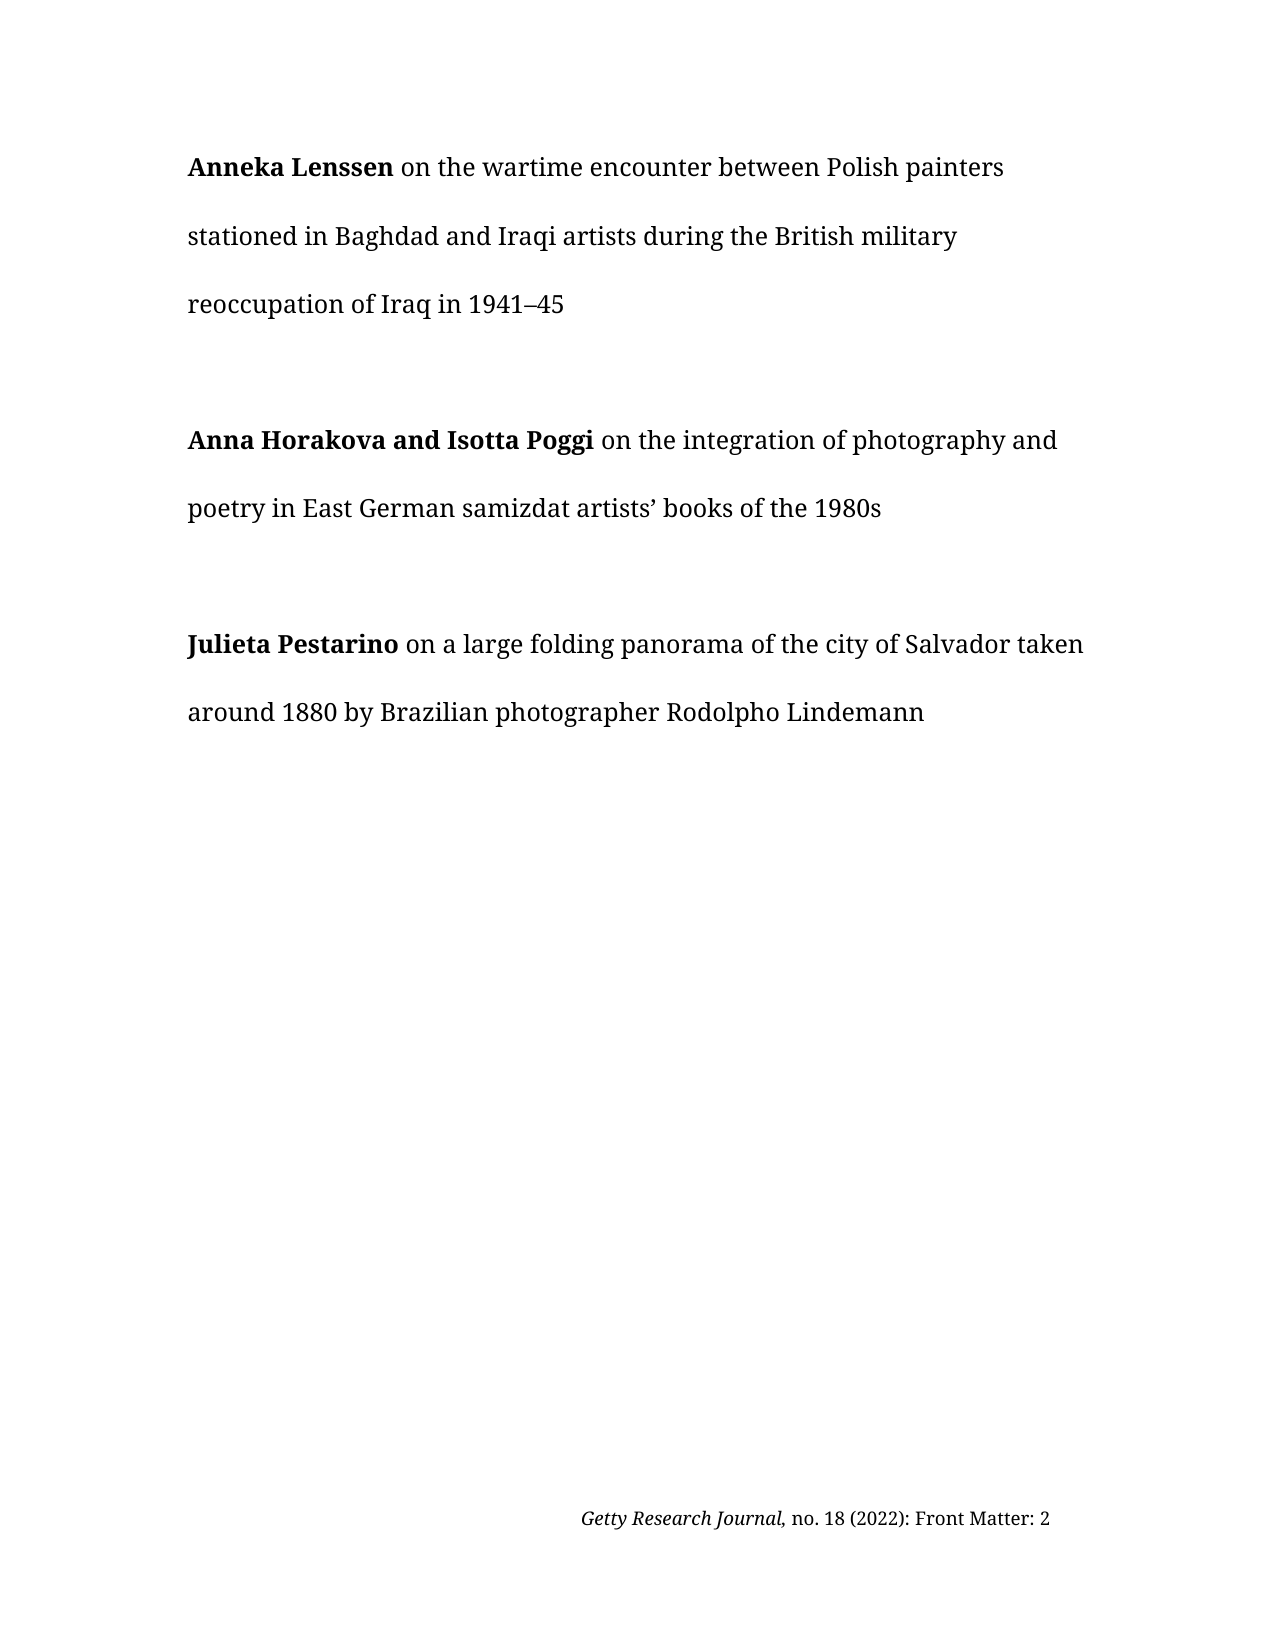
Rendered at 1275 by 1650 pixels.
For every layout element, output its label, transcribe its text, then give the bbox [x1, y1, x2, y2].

text Anna Horakova and Isotta Poggi on the integration of photography and poetry in East German samizdat artists’ books of the 1980s [187, 422, 1087, 525]
text Anneka Lenssen on the wartime encounter between Polish painters stationed in Baghdad and Iraqi artists during the British military reoccupation of Iraq in 1941–45 [187, 150, 1087, 320]
text Julieta Pestarino on a large folding panorama of the city of Salvador taken around 1880 by Brazilian photographer Rodolpho Lindemann [187, 627, 1087, 729]
